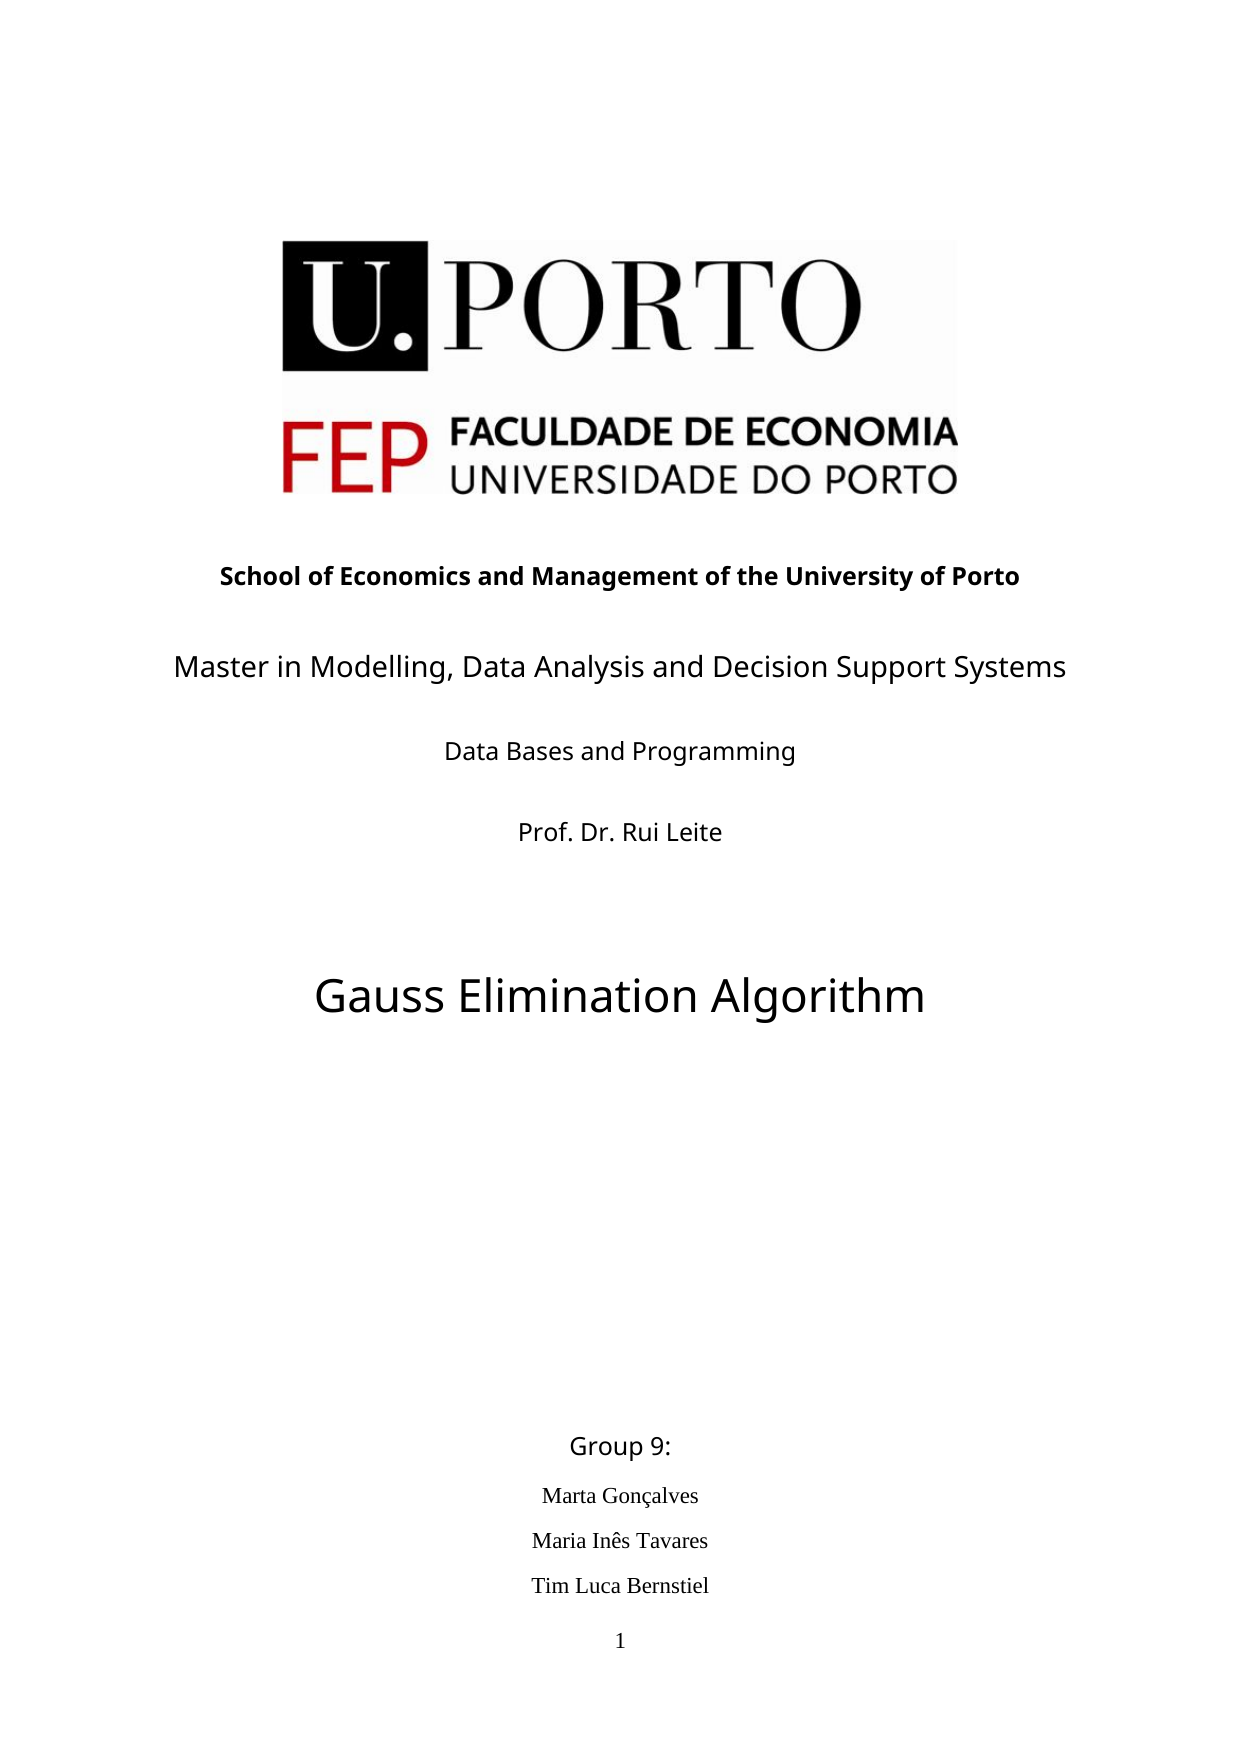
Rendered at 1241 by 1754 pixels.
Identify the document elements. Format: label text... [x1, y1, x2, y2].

text Master in Modelling, Data Analysis and Decision Support Systems [150, 612, 1090, 714]
text Gauss Elimination Algorithm [150, 963, 1090, 1026]
picture [282, 240, 959, 495]
text Marta Gonçalves [150, 1482, 1090, 1509]
text Prof. Dr. Rui Leite [150, 814, 1090, 848]
text Maria Inês Tavares [150, 1527, 1090, 1554]
text Data Bases and Programming [150, 733, 1090, 796]
text Group 9: [150, 1429, 1090, 1463]
text School of Economics and Management of the University of Porto [150, 558, 1090, 592]
text Tim Luca Bernstiel [150, 1572, 1090, 1599]
